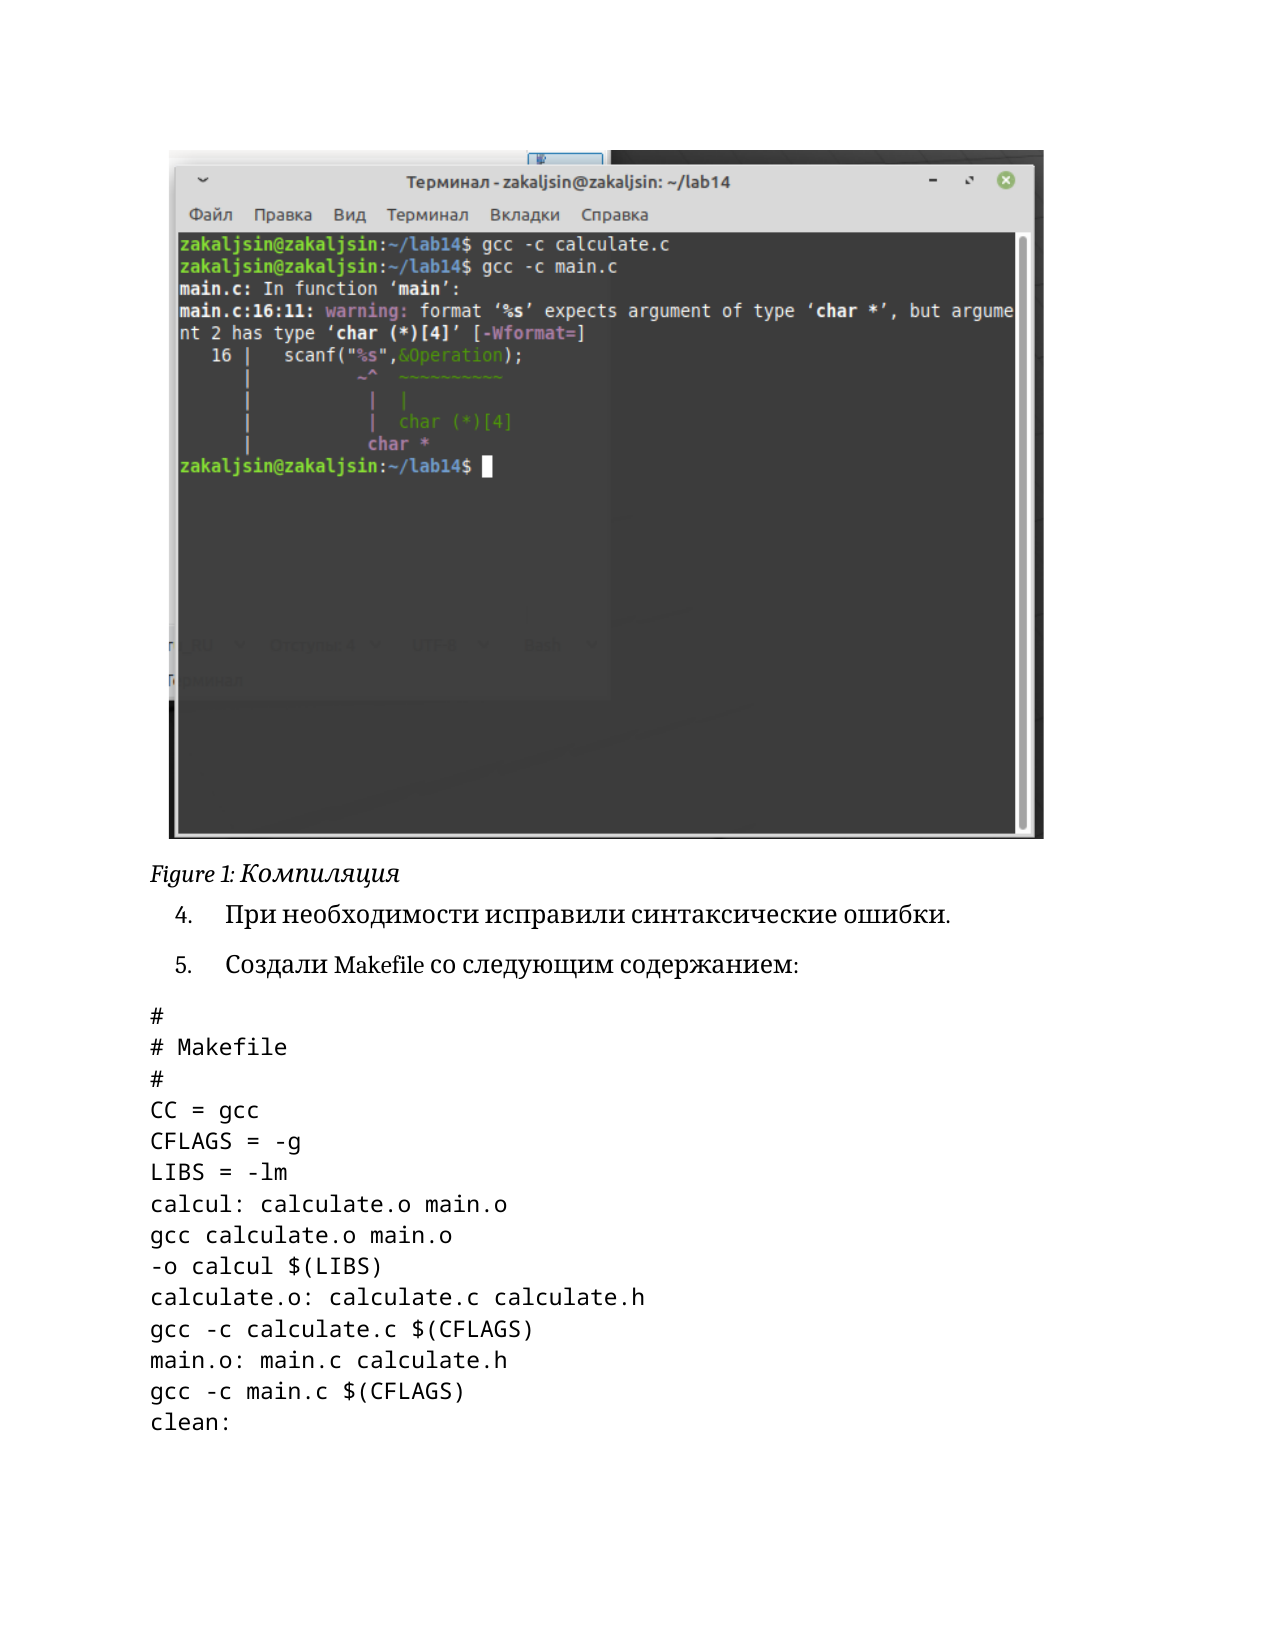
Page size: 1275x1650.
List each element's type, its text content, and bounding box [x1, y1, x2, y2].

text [150, 1000, 1125, 1438]
list Создали Makefile со следующим содержанием: [175, 951, 1125, 979]
list При необходимости исправили синтаксические ошибки. [175, 901, 1125, 930]
text Figure 1: Компиляция [150, 860, 1125, 888]
picture [168, 150, 1044, 839]
